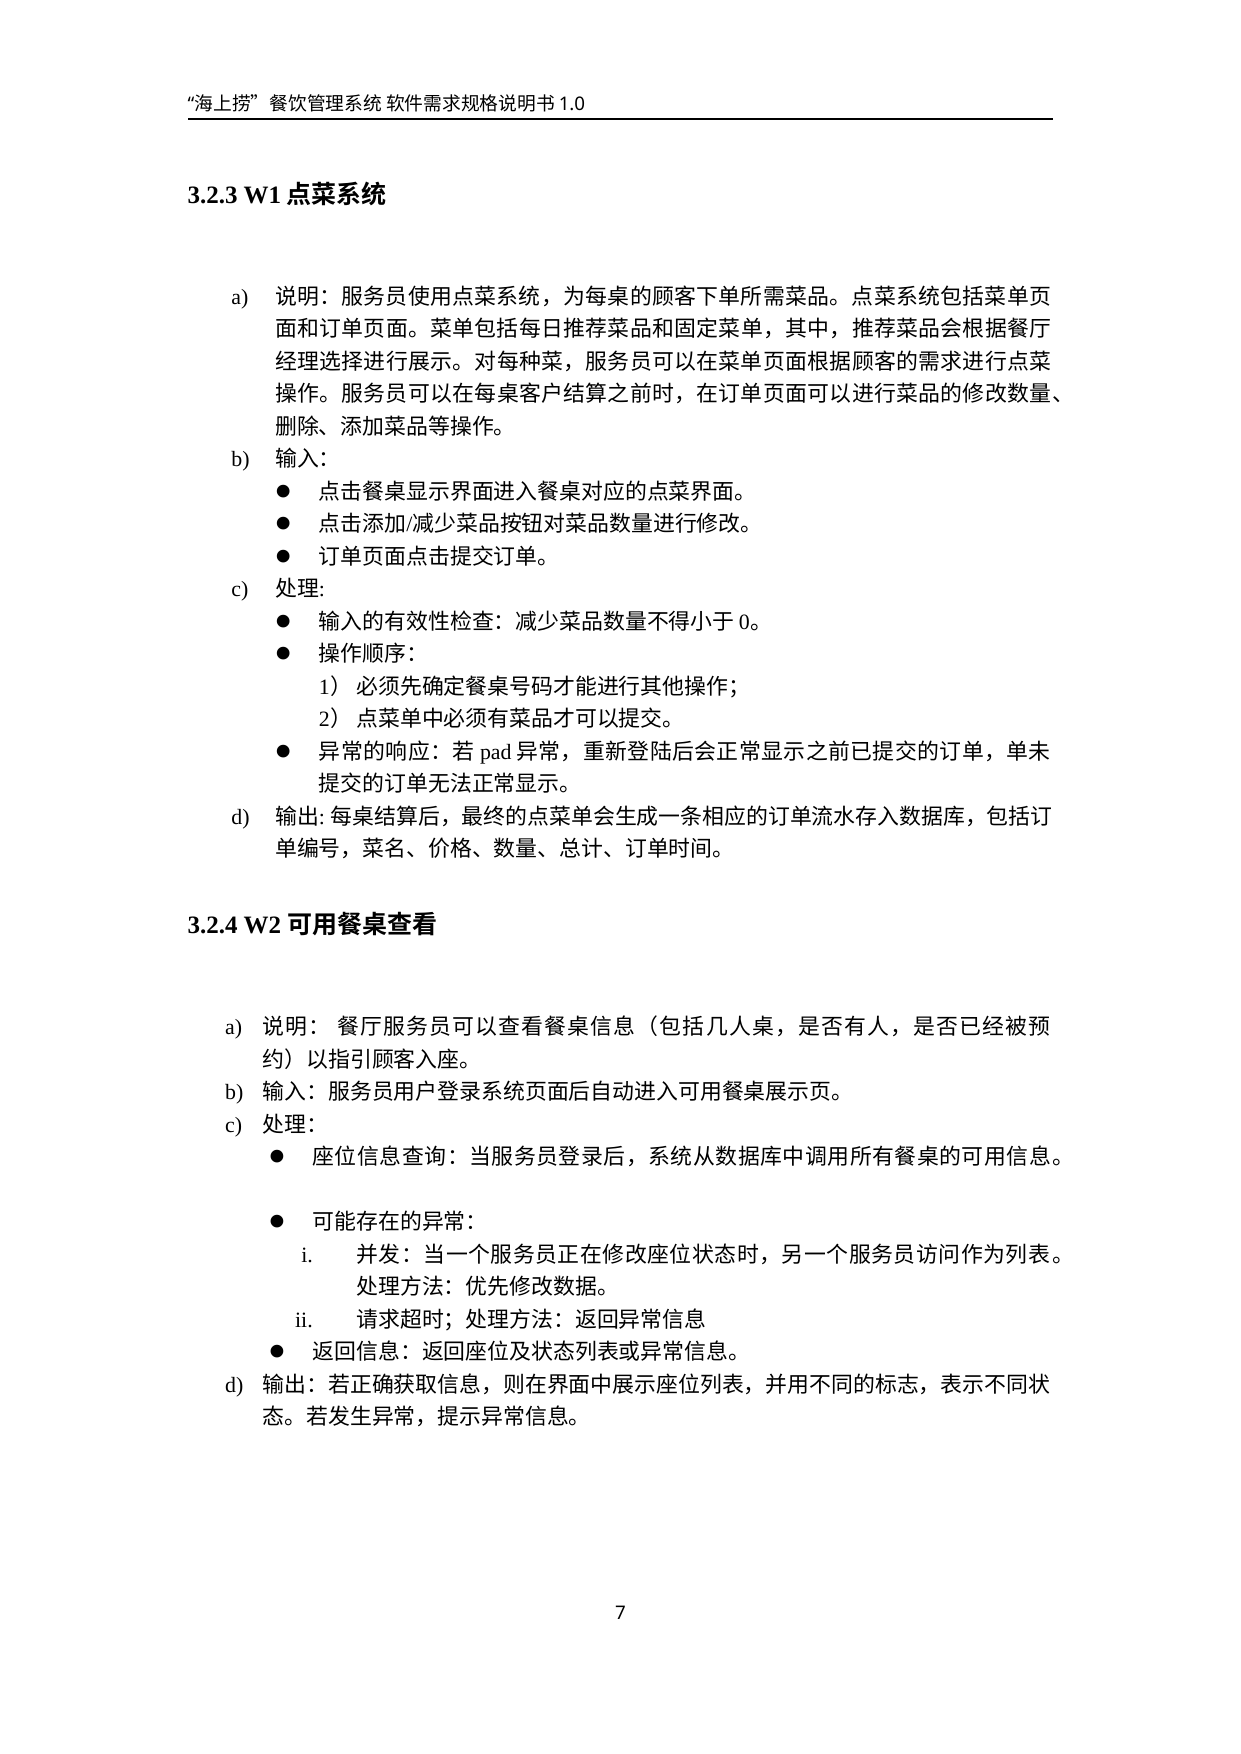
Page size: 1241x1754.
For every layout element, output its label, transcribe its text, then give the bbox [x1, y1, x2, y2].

list 点菜单中必须有菜品才可以提交。 [319, 701, 1053, 733]
subtitle 3.2.4 W2 可用餐桌查看 [187, 890, 1053, 955]
list 操作顺序： [275, 636, 1053, 668]
list 可能存在的异常： [269, 1204, 1053, 1236]
list 请求超时；处理方法：返回异常信息 [312, 1301, 1053, 1334]
list 输入的有效性检查：减少菜品数量不得小于0。 [275, 603, 1053, 636]
list 输出：若正确获取信息，则在界面中展示座位列表，并用不同的标志，表示不同状态。若发生异常，提示异常信息。 [225, 1366, 1053, 1431]
list 必须先确定餐桌号码才能进行其他操作； [319, 668, 1053, 701]
list 处理： [225, 1106, 1053, 1139]
subtitle 3.2.3 W1点菜系统 [187, 160, 1053, 225]
list 输出: 每桌结算后，最终的点菜单会生成一条相应的订单流水存入数据库，包括订单编号，菜名、价格、数量、总计、订单时间。 [231, 798, 1053, 863]
list 座位信息查询：当服务员登录后，系统从数据库中调用所有餐桌的可用信息。 [269, 1139, 1053, 1204]
list 点击添加/减少菜品按钮对菜品数量进行修改。 [275, 506, 1053, 538]
list 订单页面点击提交订单。 [275, 538, 1053, 571]
list 输入： [231, 441, 1053, 473]
list 处理: [231, 571, 1053, 603]
list 异常的响应：若pad异常，重新登陆后会正常显示之前已提交的订单，单未提交的订单无法正常显示。 [275, 733, 1053, 798]
list 说明：服务员使用点菜系统，为每桌的顾客下单所需菜品。点菜系统包括菜单页面和订单页面。菜单包括每日推荐菜品和固定菜单，其中，推荐菜品会根据餐厅经理选择进行展示。对每种菜，服务员可以在菜单页面根据顾客的需求进行点菜操作。服务员可以在每桌客户结算之前时，在订单页面可以进行菜品的修改数量、删除、添加菜品等操作。 [231, 278, 1053, 441]
list 输入：服务员用户登录系统页面后自动进入可用餐桌展示页。 [225, 1074, 1053, 1106]
list 并发：当一个服务员正在修改座位状态时，另一个服务员访问作为列表。处理方法：优先修改数据。 [312, 1236, 1053, 1301]
list 点击餐桌显示界面进入餐桌对应的点菜界面。 [275, 473, 1053, 506]
list 返回信息：返回座位及状态列表或异常信息。 [269, 1334, 1053, 1366]
list 说明： 餐厅服务员可以查看餐桌信息（包括几人桌，是否有人，是否已经被预约）以指引顾客入座。 [225, 1009, 1053, 1074]
